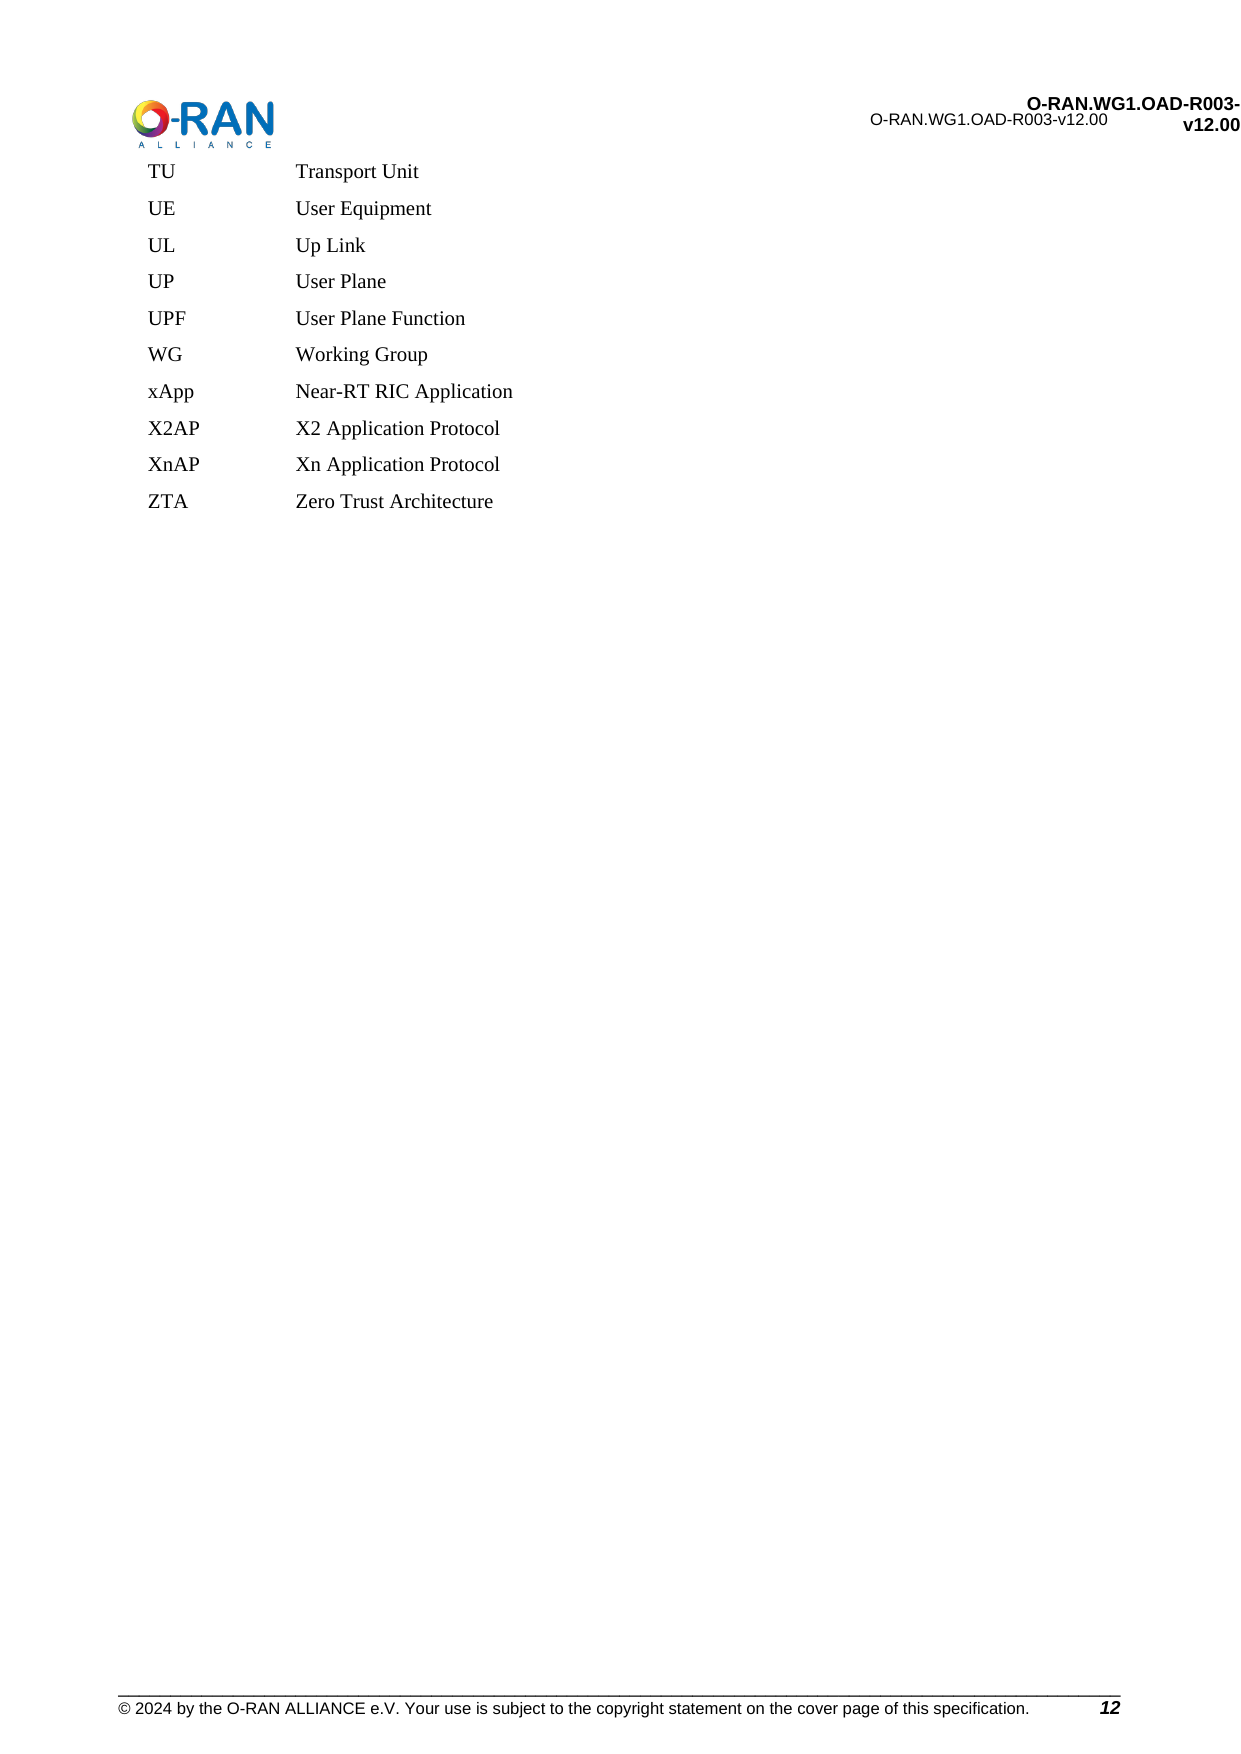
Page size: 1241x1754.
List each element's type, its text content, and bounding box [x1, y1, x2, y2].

text TU Transport Unit [148, 159, 1122, 183]
text UL Up Link [148, 233, 1122, 257]
picture [123, 88, 286, 158]
text xApp Near-RT RIC Application [148, 379, 1122, 403]
text ZTA Zero Trust Architecture [148, 488, 1122, 513]
text UPF User Plane Function [148, 306, 1122, 330]
text WG Working Group [148, 342, 1122, 366]
text XnAP Xn Application Protocol [148, 452, 1122, 476]
text UP User Plane [148, 269, 1122, 293]
text UE User Equipment [148, 196, 1122, 220]
text X2AP X2 Application Protocol [148, 415, 1122, 439]
